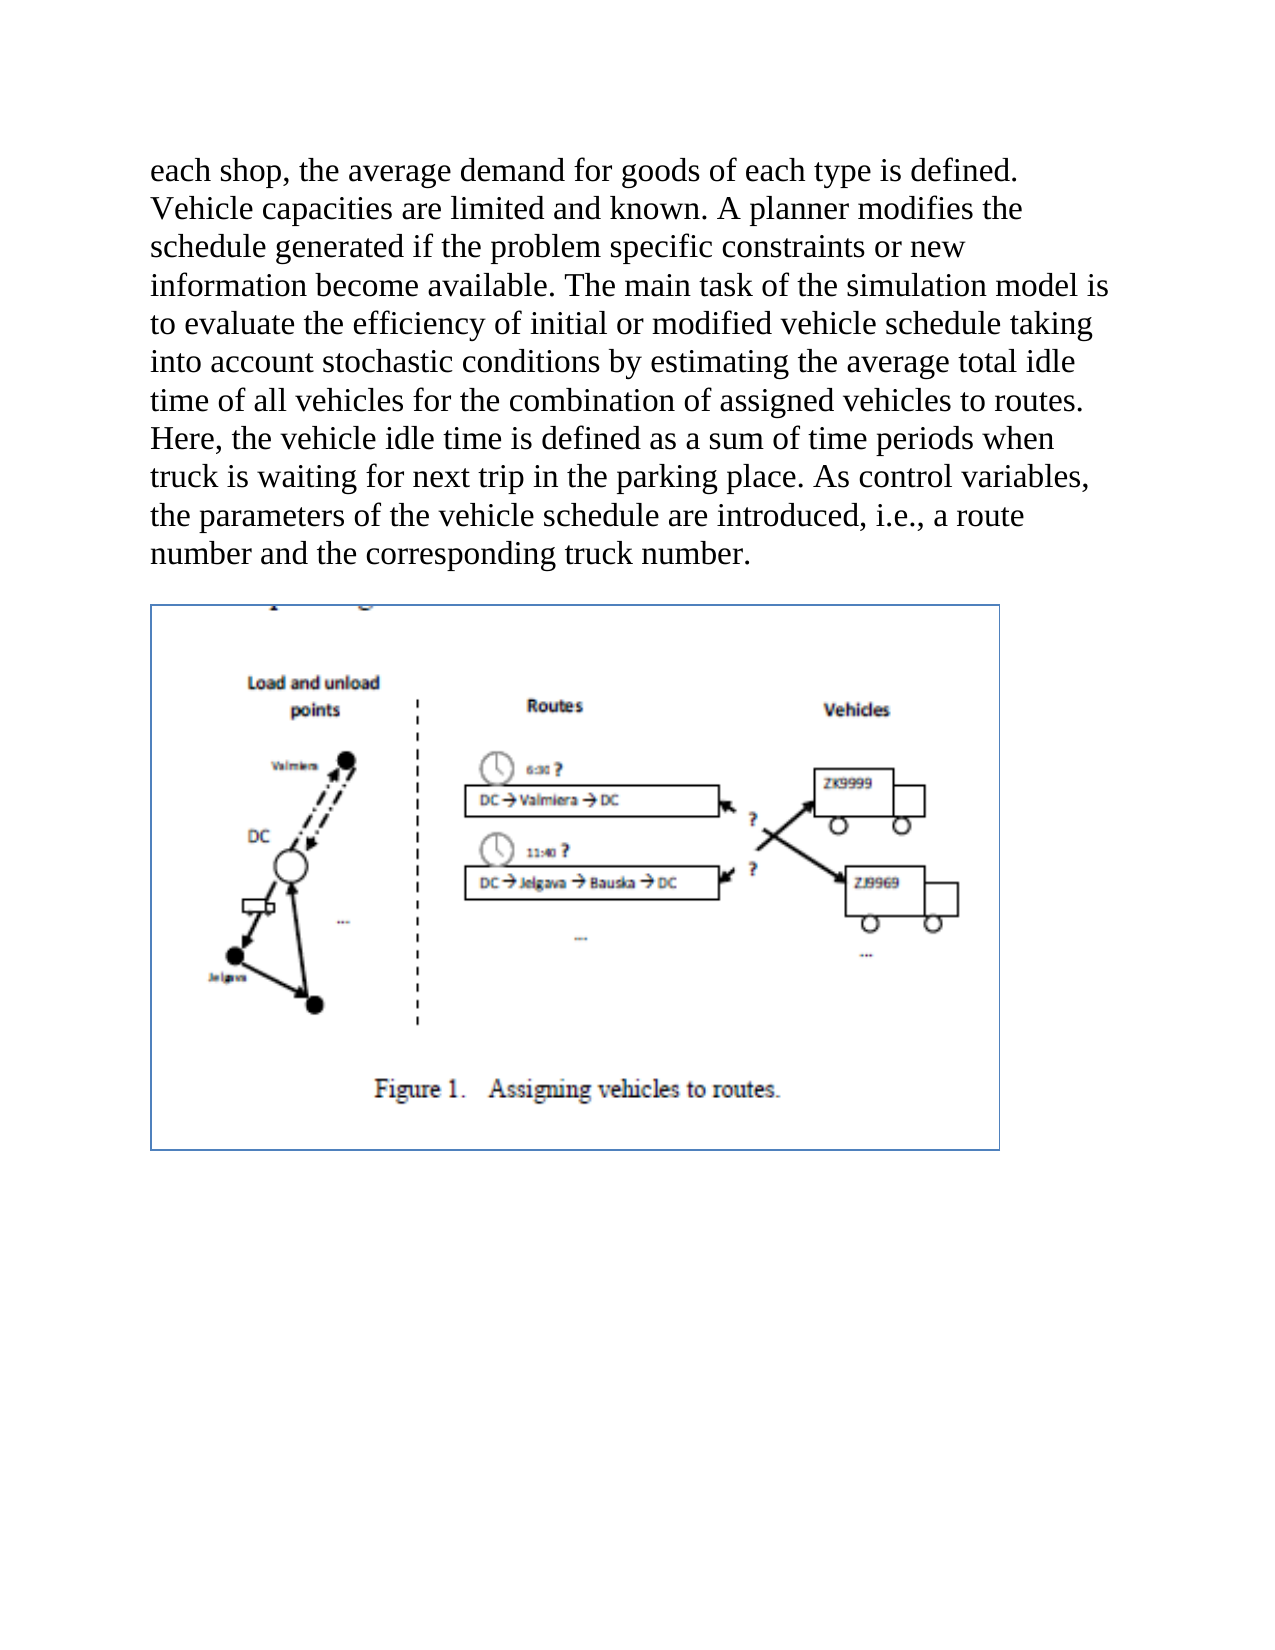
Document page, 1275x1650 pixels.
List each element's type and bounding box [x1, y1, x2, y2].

text [150, 150, 1125, 572]
picture [152, 606, 999, 1149]
